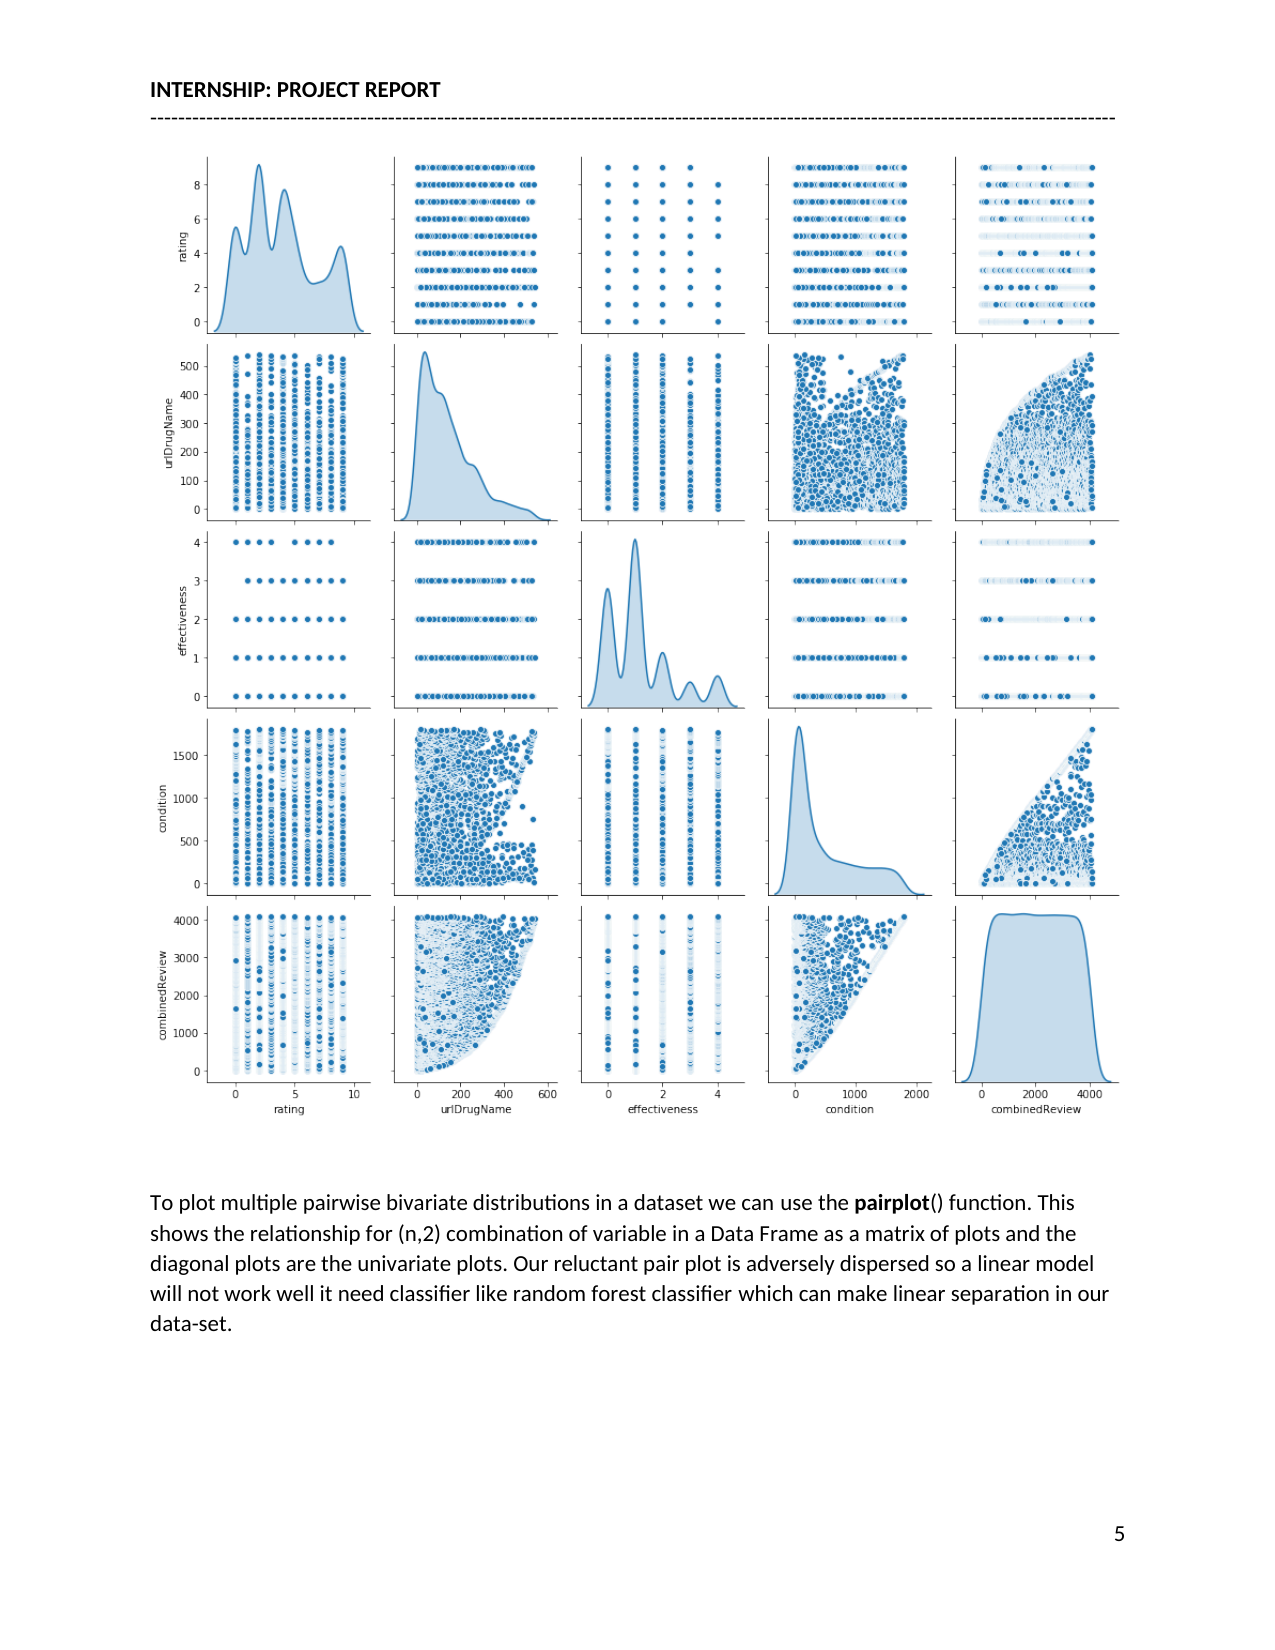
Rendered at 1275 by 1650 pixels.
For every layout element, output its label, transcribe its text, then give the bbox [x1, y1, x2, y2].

picture [150, 149, 1125, 1123]
text To plot multiple pairwise bivariate distributions in a dataset we can use the pairplot() function. This shows the relationship for (n,2) combination of variable in a Data Frame as a matrix of plots and the diagonal plots are the univariate plots. Our reluctant pair plot is adversely dispersed so a linear model will not work well it need classifier like random forest classifier which can make linear separation in our data-set. [150, 1188, 1125, 1337]
